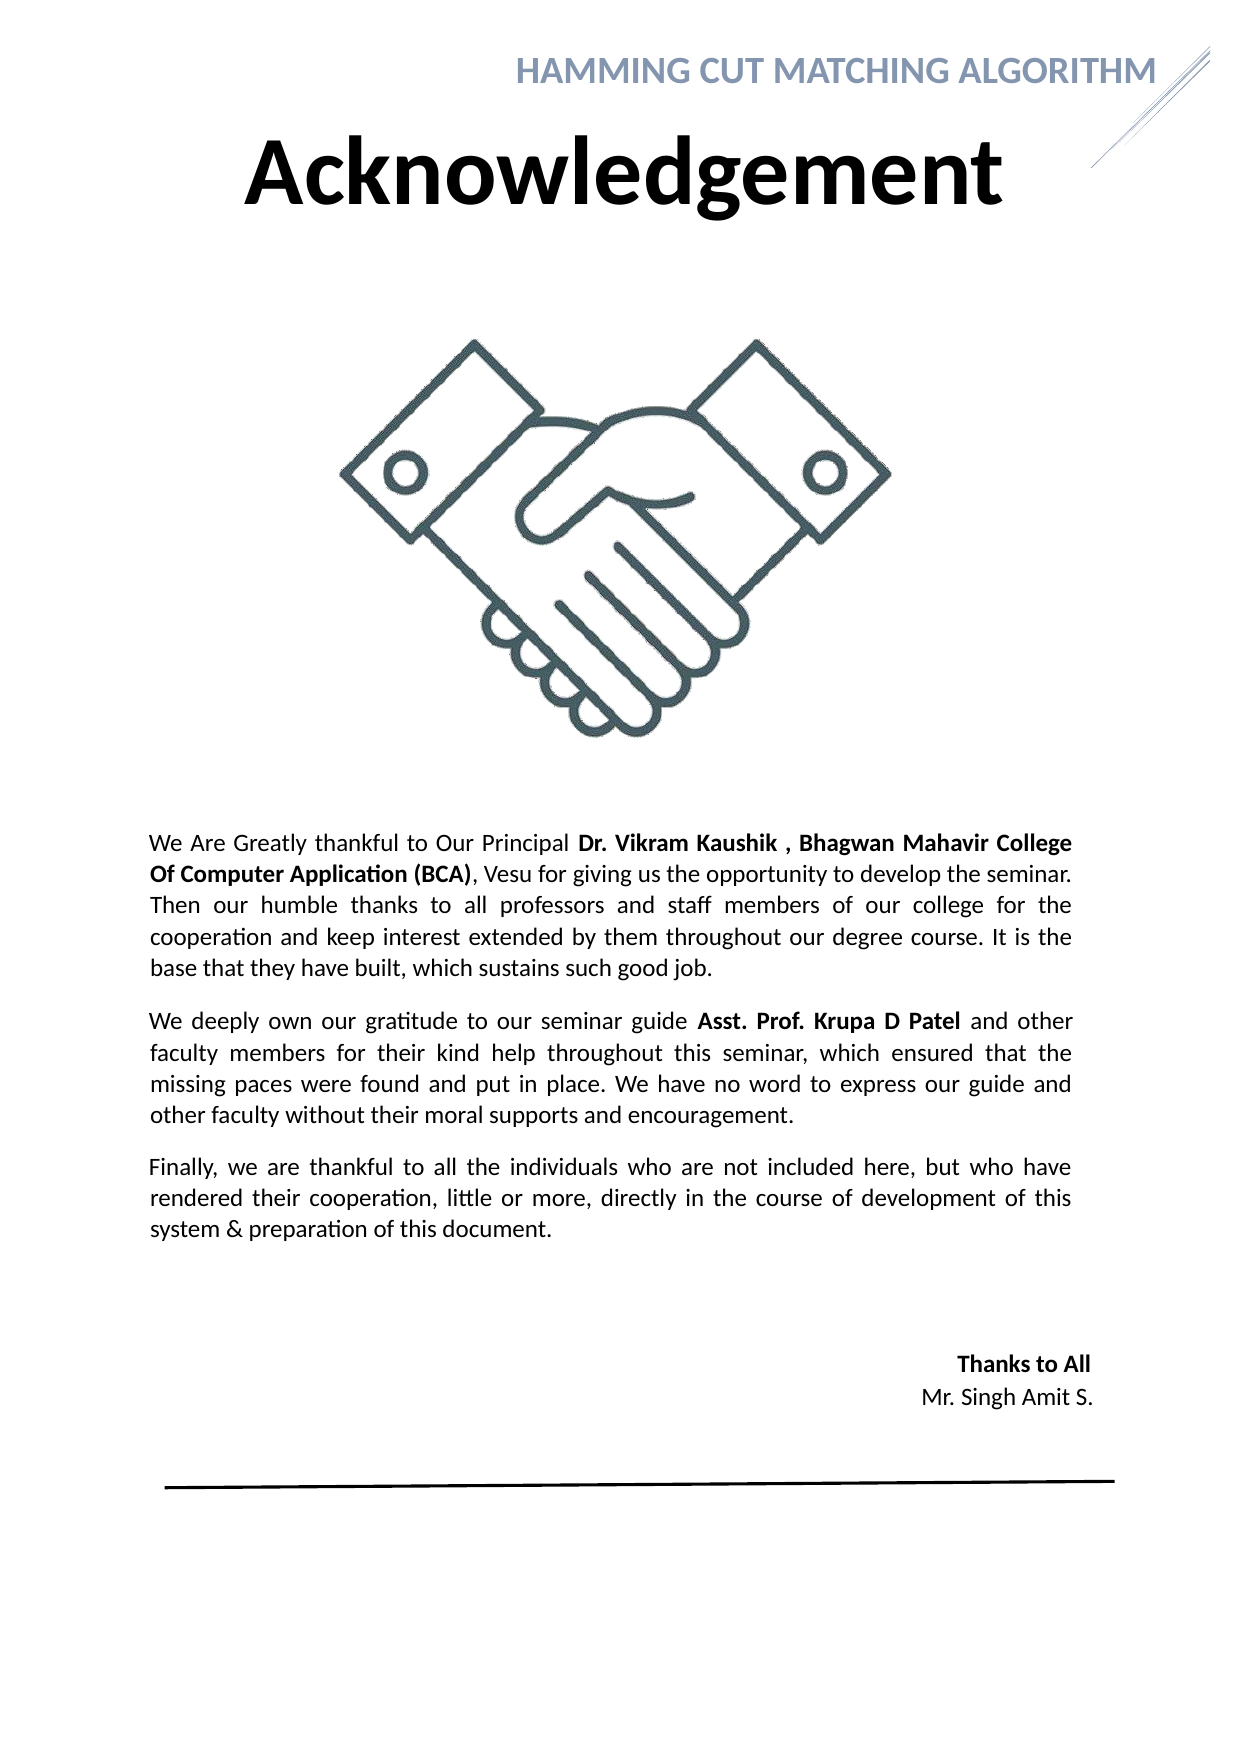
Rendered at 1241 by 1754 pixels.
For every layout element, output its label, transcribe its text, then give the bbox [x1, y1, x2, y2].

text Mr. Singh Amit S. [118, 1381, 1094, 1412]
picture [338, 338, 892, 738]
text We Are Greatly thankful to Our Principal Dr. Vikram Kaushik , Bhagwan Mahavir College Of Computer Application (BCA), Vesu for giving us the opportunity to develop the seminar. Then our humble thanks to all professors and staff members of our college for the cooperation and keep interest extended by them throughout our degree course. It is the base that they have built, which sustains such good job. [149, 827, 1073, 983]
text We deeply own our gratitude to our seminar guide Asst. Prof. Krupa D Patel and other faculty members for their kind help throughout this seminar, which ensured that the missing paces were found and put in place. We have no word to express our guide and other faculty without their moral supports and encouragement. [149, 1005, 1073, 1130]
text Finally, we are thankful to all the individuals who are not included here, but who have rendered their cooperation, little or more, directly in the course of development of this system & preparation of this document. [149, 1151, 1073, 1244]
text Thanks to All [118, 1348, 1091, 1379]
subtitle Acknowledgement [176, 109, 1074, 229]
